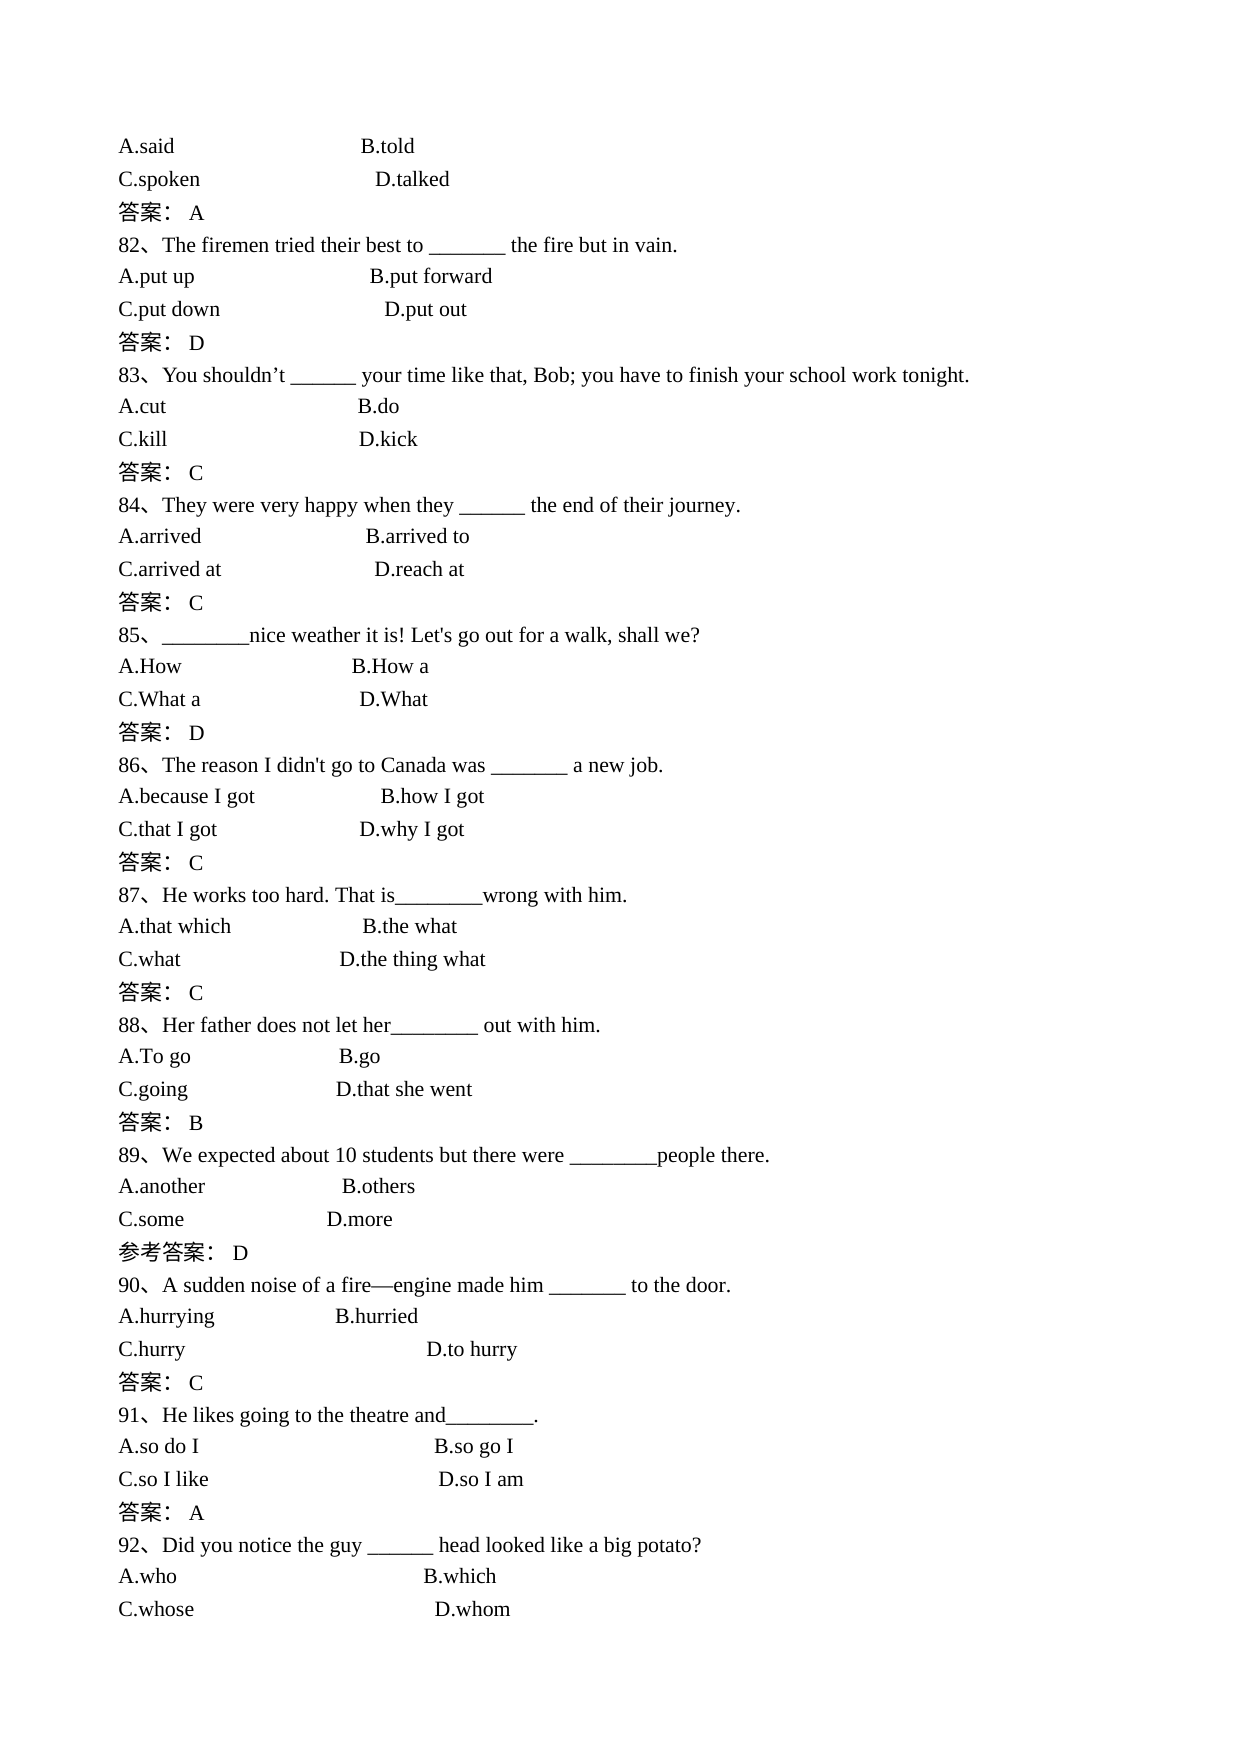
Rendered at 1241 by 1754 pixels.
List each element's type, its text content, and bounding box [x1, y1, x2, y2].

text 84、They were very happy when they ______ the end of their journey. [118, 487, 1122, 519]
text 答案： B [118, 1104, 1122, 1137]
text 88、Her father does not let her________ out with him. [118, 1007, 1122, 1039]
text 83、You shouldn’t ______ your time like that, Bob; you have to finish your school work tonight. [118, 357, 1122, 389]
text A.who B.which [118, 1559, 1122, 1592]
text 90、A sudden noise of a fire—engine made him _______ to the door. [118, 1267, 1122, 1299]
text 89、We expected about 10 students but there were ________people there. [118, 1137, 1122, 1169]
text 答案： C [118, 1364, 1122, 1397]
text A.hurrying B.hurried [118, 1299, 1122, 1332]
text 85、________nice weather it is! Let's go out for a walk, shall we? [118, 617, 1122, 649]
text 参考答案： D [118, 1234, 1122, 1267]
text C.some D.more [118, 1202, 1122, 1234]
text 答案： A [118, 1494, 1122, 1527]
text A.To go B.go [118, 1039, 1122, 1072]
text 答案： C [118, 844, 1122, 877]
text C.hurry D.to hurry [118, 1332, 1122, 1364]
text 86、The reason I didn't go to Canada was _______ a new job. [118, 747, 1122, 779]
text 答案： C [118, 974, 1122, 1007]
text C.whose D.whom [118, 1592, 1122, 1624]
text A.another B.others [118, 1169, 1122, 1202]
text C.kill D.kick [118, 422, 1122, 454]
text A.that which B.the what [118, 909, 1122, 942]
text A.because I got B.how I got [118, 779, 1122, 812]
text C.put down D.put out [118, 292, 1122, 324]
text 82、The firemen tried their best to _______ the fire but in vain. [118, 227, 1122, 259]
text 答案： D [118, 324, 1122, 357]
text C.spoken D.talked [118, 162, 1122, 194]
text A.How B.How a [118, 649, 1122, 682]
text 答案： A [118, 194, 1122, 227]
text 答案： D [118, 714, 1122, 747]
text 87、He works too hard. That is________wrong with him. [118, 877, 1122, 909]
text C.going D.that she went [118, 1072, 1122, 1104]
text C.what D.the thing what [118, 942, 1122, 974]
text C.so I like D.so I am [118, 1462, 1122, 1494]
text A.cut B.do [118, 389, 1122, 422]
text A.said B.told [118, 129, 1122, 162]
text 92、Did you notice the guy ______ head looked like a big potato? [118, 1527, 1122, 1559]
text A.arrived B.arrived to [118, 519, 1122, 552]
text C.arrived at D.reach at [118, 552, 1122, 584]
text A.so do I B.so go I [118, 1429, 1122, 1462]
text 91、He likes going to the theatre and________. [118, 1397, 1122, 1429]
text C.What a D.What [118, 682, 1122, 714]
text 答案： C [118, 454, 1122, 487]
text 答案： C [118, 584, 1122, 617]
text A.put up B.put forward [118, 259, 1122, 292]
text C.that I got D.why I got [118, 812, 1122, 844]
